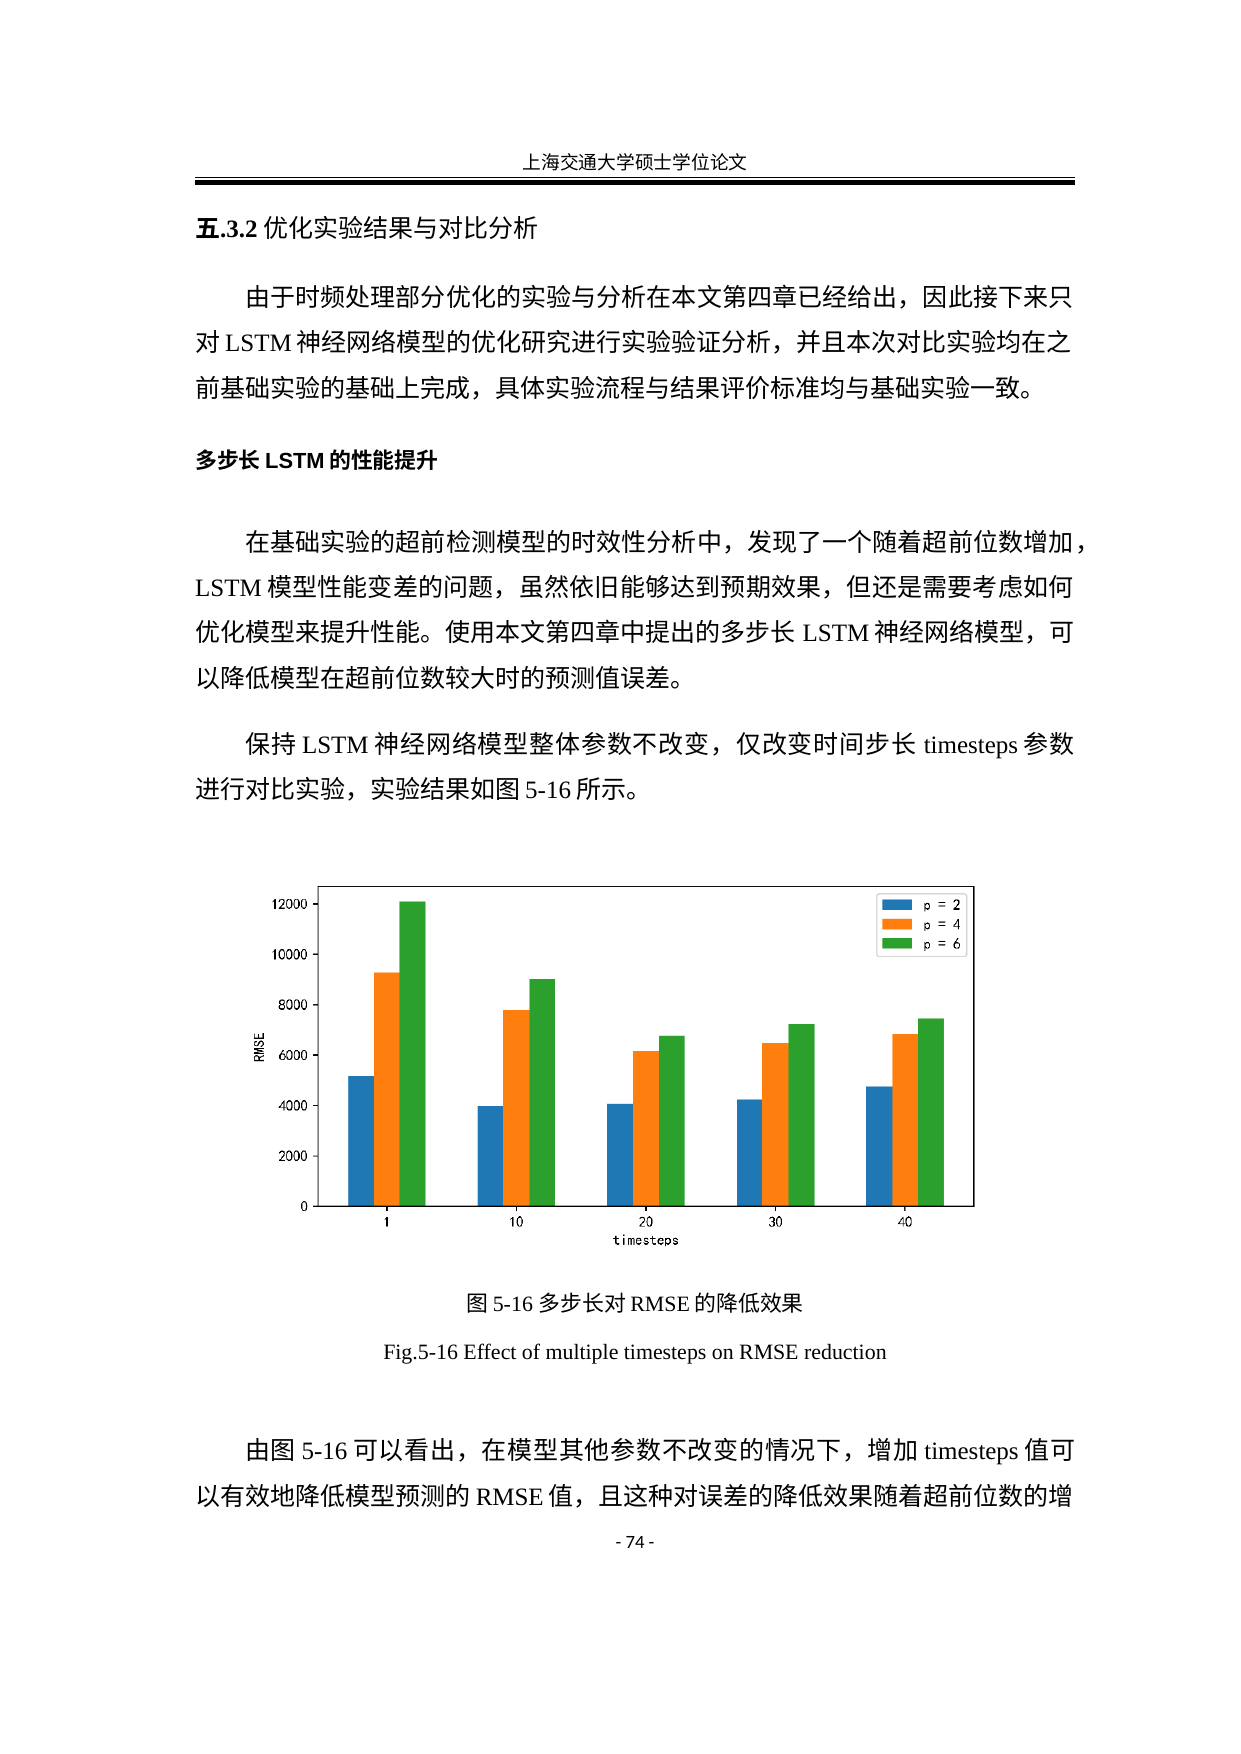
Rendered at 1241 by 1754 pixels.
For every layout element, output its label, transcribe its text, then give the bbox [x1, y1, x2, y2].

text 由于时频处理部分优化的实验与分析在本文第四章已经给出，因此接下来只对LSTM神经网络模型的优化研究进行实验验证分析，并且本次对比实验均在之前基础实验的基础上完成，具体实验流程与结果评价标准均与基础实验一致。 [195, 278, 1075, 404]
text 图5-16 多步长对RMSE的降低效果 [195, 1286, 1075, 1318]
text Fig.5-16 Effect of multiple timesteps on RMSE reduction [195, 1339, 1075, 1364]
text 保持LSTM神经网络模型整体参数不改变，仅改变时间步长timesteps参数进行对比实验，实验结果如图5-16所示。 [195, 724, 1075, 806]
subtitle 优化实验结果与对比分析 [195, 209, 1075, 245]
text 在基础实验的超前检测模型的时效性分析中，发现了一个随着超前位数增加，LSTM模型性能变差的问题，虽然依旧能够达到预期效果，但还是需要考虑如何优化模型来提升性能。使用本文第四章中提出的多步长LSTM神经网络模型，可以降低模型在超前位数较大时的预测值误差。 [195, 522, 1075, 694]
picture [212, 835, 1058, 1259]
subtitle 多步长LSTM的性能提升 [195, 443, 1075, 474]
